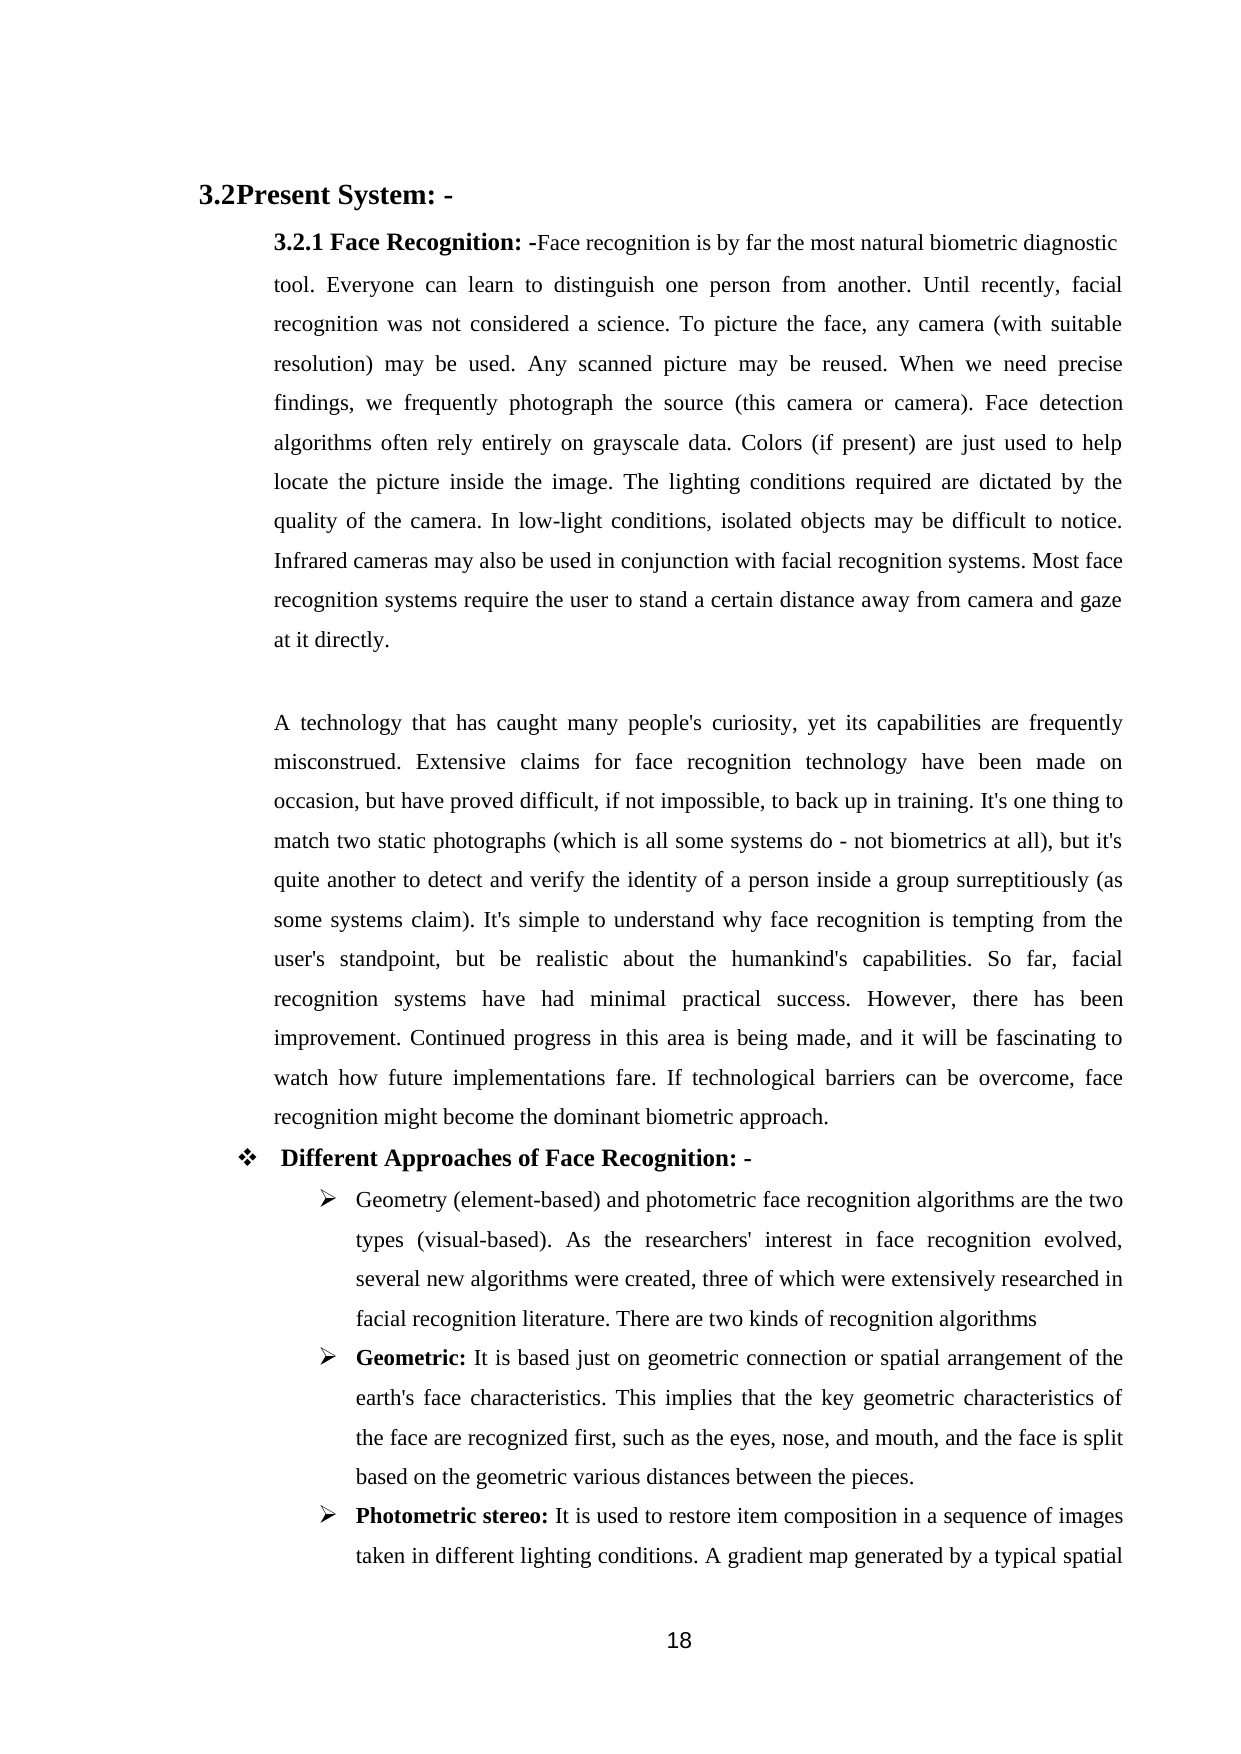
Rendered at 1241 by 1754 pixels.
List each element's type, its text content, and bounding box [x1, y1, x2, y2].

subtitle 3.2.1 Face Recognition: -Face recognition is by far the most natural biometric diagnostic [274, 227, 1124, 256]
subtitle tool. Everyone can learn to distinguish one person from another. Until recently, facial recognition was not considered a science. To picture the face, any camera (with suitable resolution) may be used. Any scanned picture may be reused. When we need precise findings, we frequently photograph the source (this camera or camera). Face detection algorithms often rely entirely on grayscale data. Colors (if present) are just used to help locate the picture inside the image. The lighting conditions required are dictated by the quality of the camera. In low-light conditions, isolated objects may be difficult to notice. Infrared cameras may also be used in conjunction with facial recognition systems. Most face recognition systems require the user to stand a certain distance away from camera and gaze at it directly. [274, 271, 1124, 652]
subtitle Present System: - [199, 177, 1124, 211]
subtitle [318, 1503, 1124, 1569]
subtitle Geometric: It is based just on geometric connection or spatial arrangement of the earth's face characteristics. This implies that the key geometric characteristics of the face are recognized first, such as the eyes, nose, and mouth, and the face is split based on the geometric various distances between the pieces. [318, 1344, 1124, 1489]
subtitle Geometry (element-based) and photometric face recognition algorithms are the two types (visual-based). As the researchers' interest in face recognition evolved, several new algorithms were created, three of which were extensively researched in facial recognition literature. There are two kinds of recognition algorithms [318, 1186, 1124, 1331]
subtitle Different Approaches of Face Recognition: - [236, 1143, 1124, 1172]
subtitle A technology that has caught many people's curiosity, yet its capabilities are frequently misconstrued. Extensive claims for face recognition technology have been made on occasion, but have proved difficult, if not impossible, to back up in training. It's one thing to match two static photographs (which is all some systems do - not biometrics at all), but it's quite another to detect and verify the identity of a person inside a group surreptitiously (as some systems claim). It's simple to understand why face recognition is tempting from the user's standpoint, but be realistic about the humankind's capabilities. So far, facial recognition systems have had minimal practical success. However, there has been improvement. Continued progress in this area is being made, and it will be fascinating to watch how future implementations fare. If technological barriers can be overcome, face recognition might become the dominant biometric approach. [274, 708, 1124, 1130]
